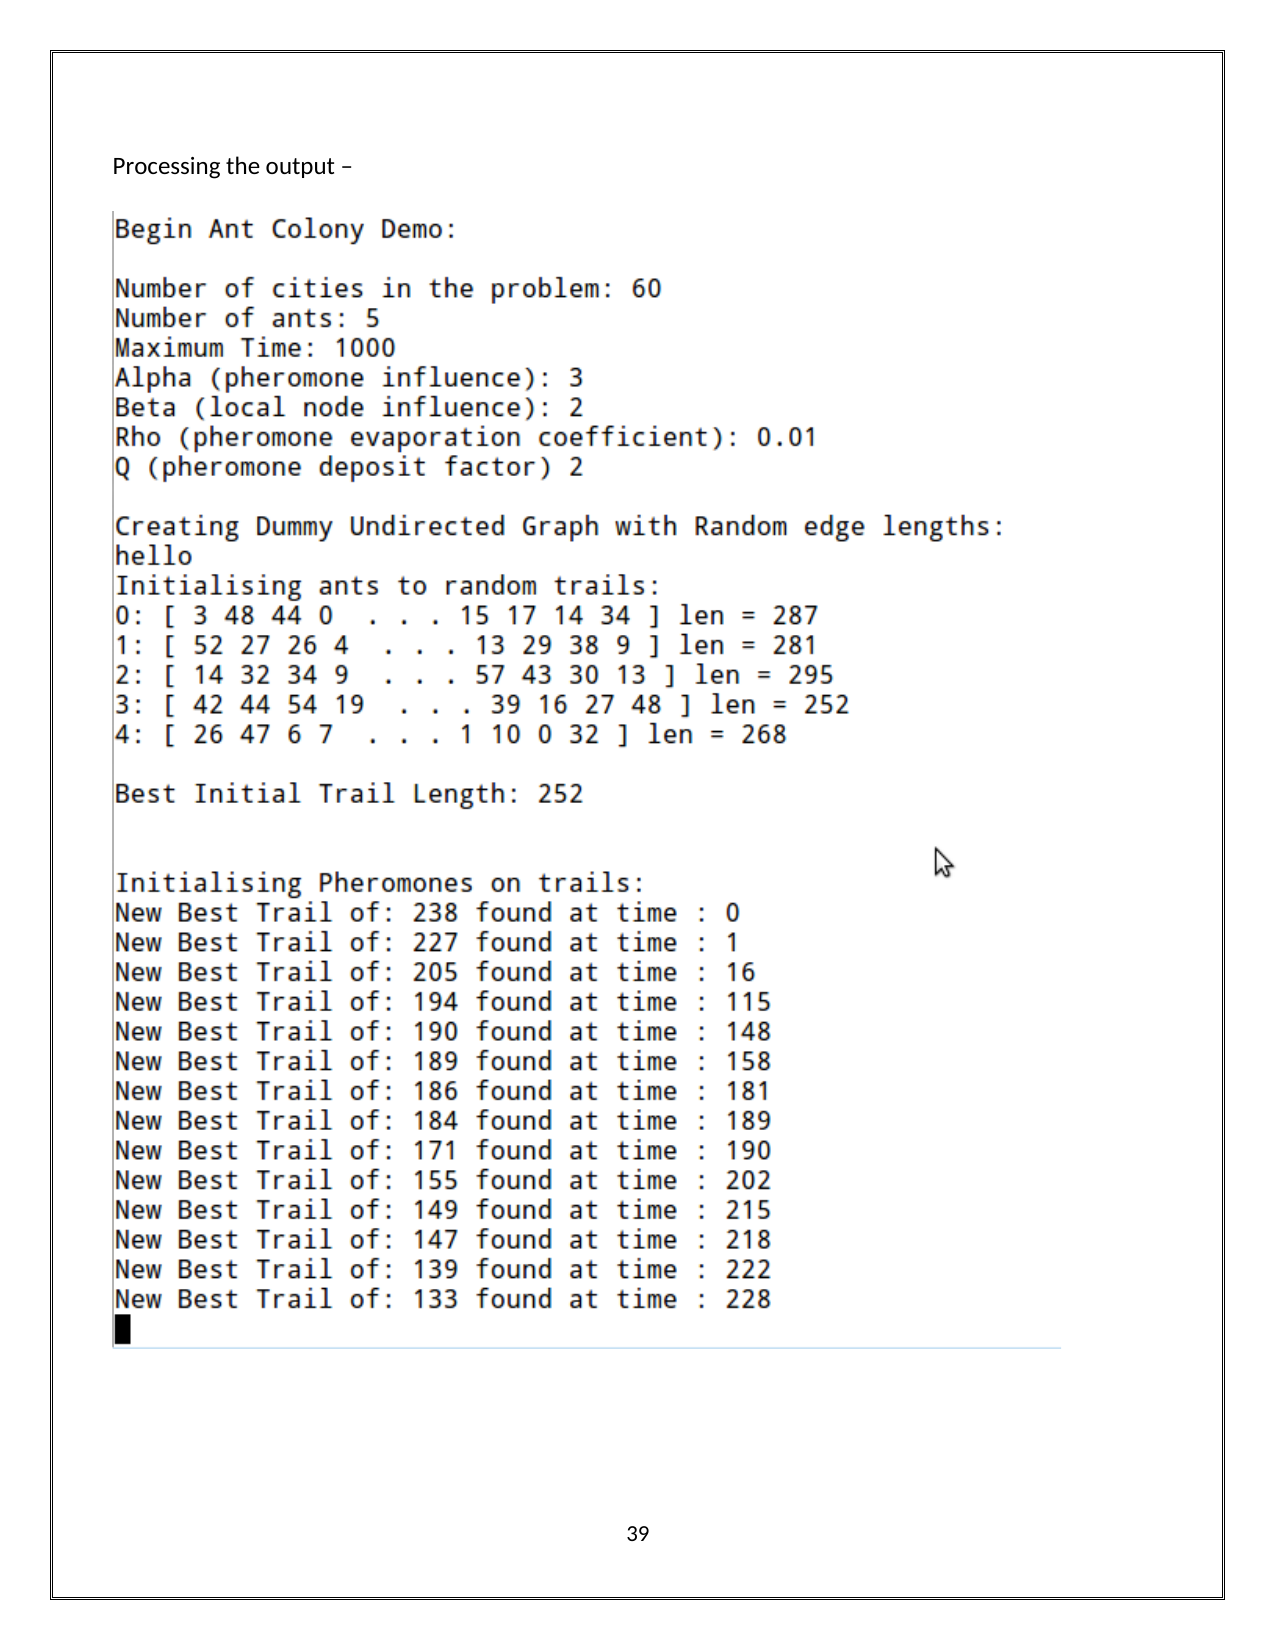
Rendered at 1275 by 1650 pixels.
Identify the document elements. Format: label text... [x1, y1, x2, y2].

picture [112, 211, 1062, 1349]
text Processing the output – [112, 150, 1162, 181]
